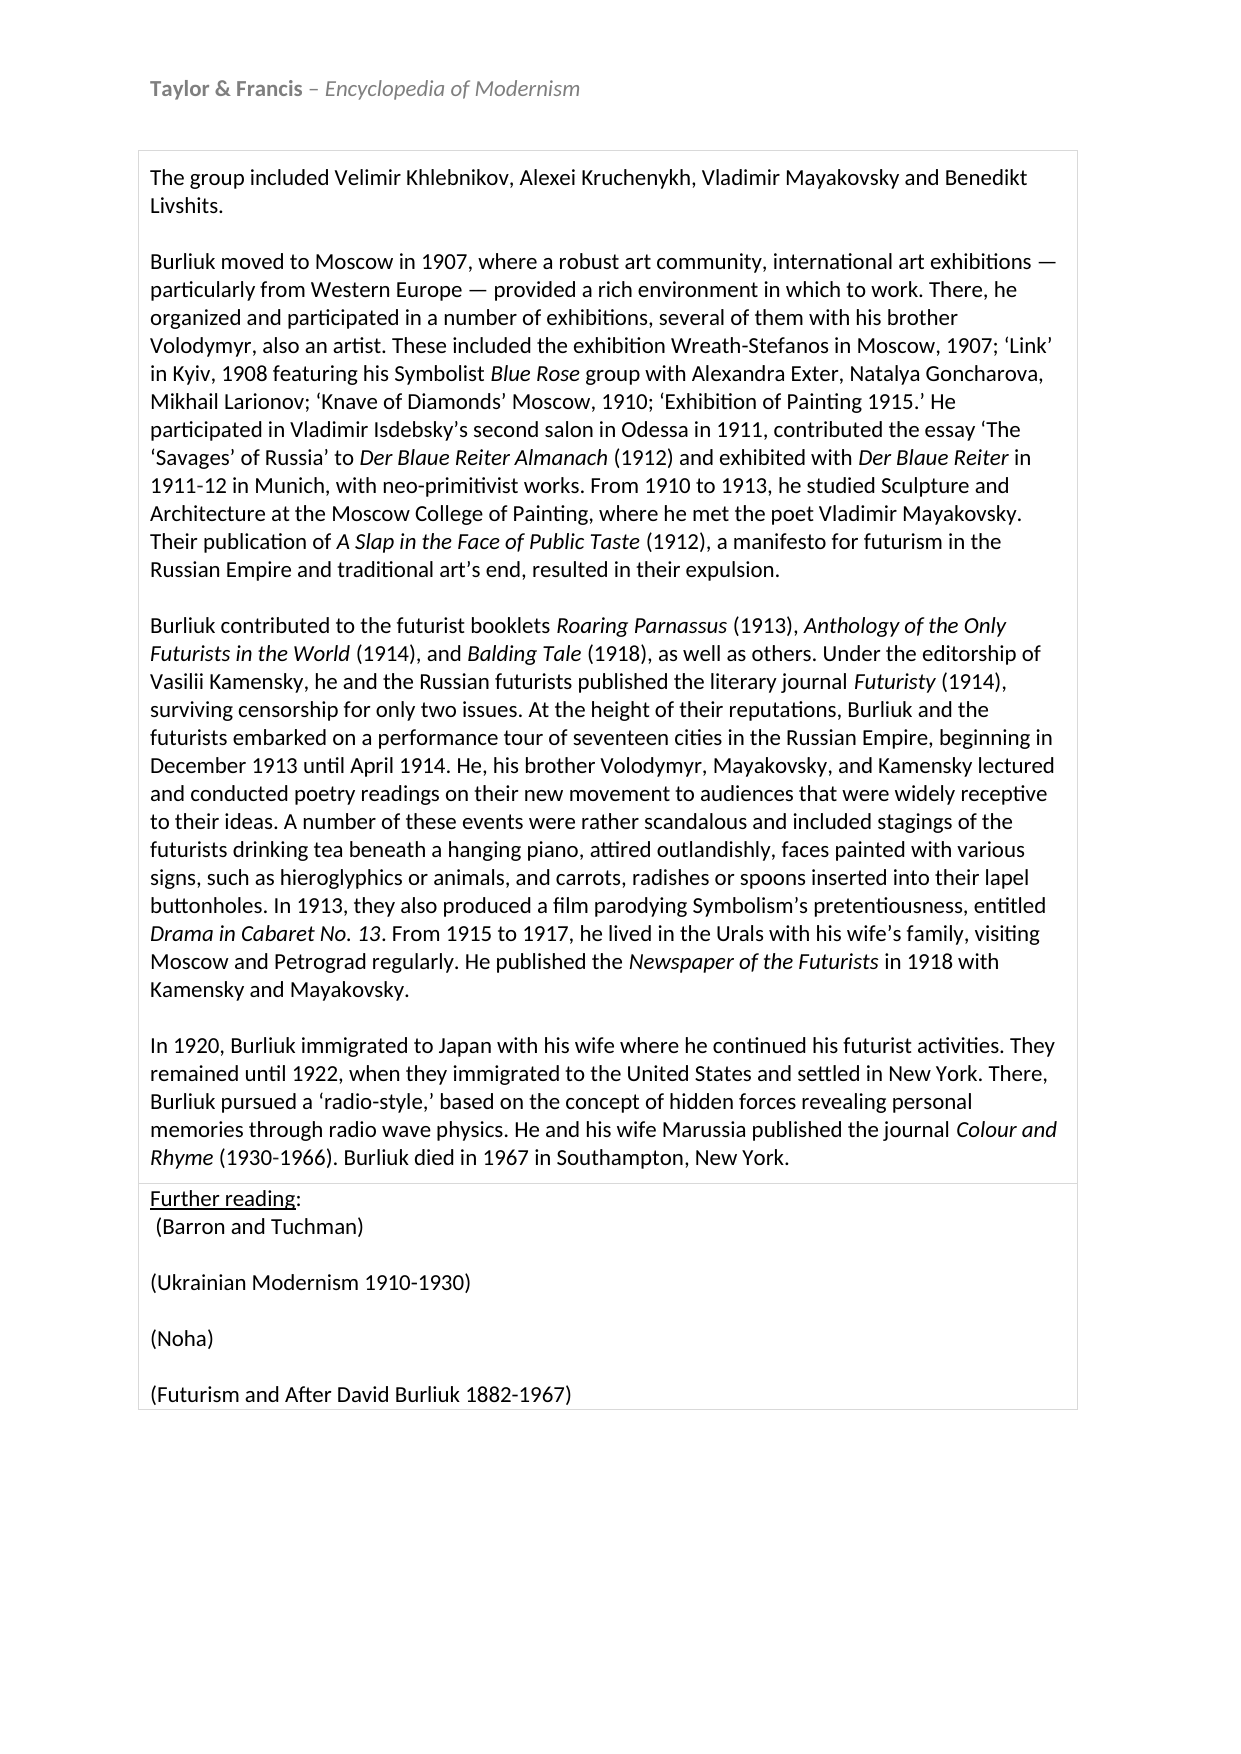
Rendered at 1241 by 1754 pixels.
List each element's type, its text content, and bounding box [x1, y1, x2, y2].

table_cell Further reading: [139, 1184, 1077, 1408]
